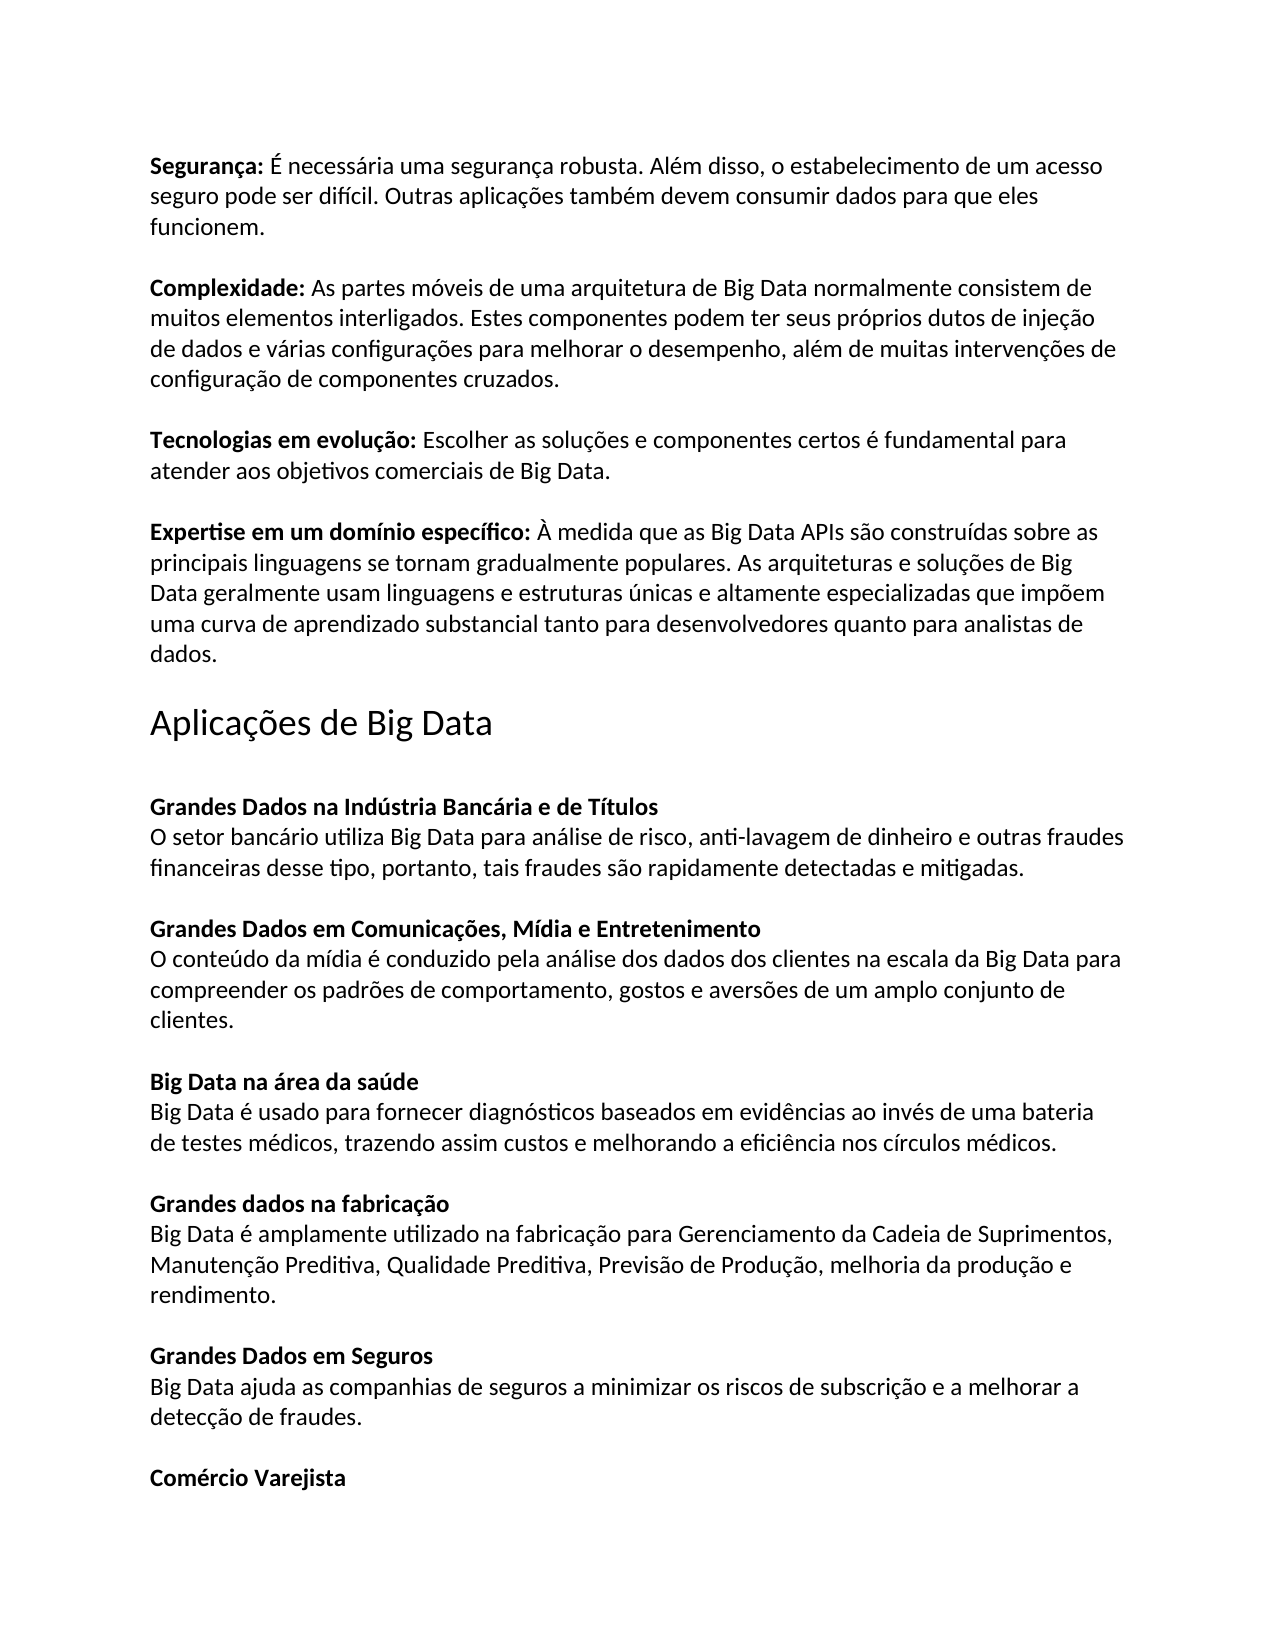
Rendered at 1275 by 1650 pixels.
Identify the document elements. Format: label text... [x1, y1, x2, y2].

text Grandes dados na fabricação [150, 1188, 1125, 1218]
text Tecnologias em evolução: Escolher as soluções e componentes certos é fundamental para atender aos objetivos comerciais de Big Data. [150, 425, 1125, 486]
text Complexidade: As partes móveis de uma arquitetura de Big Data normalmente consistem de muitos elementos interligados. Estes componentes podem ter seus próprios dutos de injeção de dados e várias configurações para melhorar o desempenho, além de muitas intervenções de configuração de componentes cruzados. [150, 272, 1125, 394]
text Big Data ajuda as companhias de seguros a minimizar os riscos de subscrição e a melhorar a detecção de fraudes. [150, 1371, 1125, 1432]
text Aplicações de Big Data [150, 699, 1125, 745]
text Grandes Dados na Indústria Bancária e de Títulos [150, 791, 1125, 822]
text Expertise em um domínio específico: À medida que as Big Data APIs são construídas sobre as principais linguagens se tornam gradualmente populares. As arquiteturas e soluções de Big Data geralmente usam linguagens e estruturas únicas e altamente especializadas que impõem uma curva de aprendizado substancial tanto para desenvolvedores quanto para analistas de dados. [150, 516, 1125, 669]
text Big Data é usado para fornecer diagnósticos baseados em evidências ao invés de uma bateria de testes médicos, trazendo assim custos e melhorando a eficiência nos círculos médicos. [150, 1096, 1125, 1157]
text O setor bancário utiliza Big Data para análise de risco, anti-lavagem de dinheiro e outras fraudes financeiras desse tipo, portanto, tais fraudes são rapidamente detectadas e mitigadas. [150, 822, 1125, 883]
text Comércio Varejista [150, 1462, 1125, 1493]
text Grandes Dados em Seguros [150, 1340, 1125, 1371]
text Grandes Dados em Comunicações, Mídia e Entretenimento [150, 913, 1125, 944]
text O conteúdo da mídia é conduzido pela análise dos dados dos clientes na escala da Big Data para compreender os padrões de comportamento, gostos e aversões de um amplo conjunto de clientes. [150, 944, 1125, 1035]
text Segurança: É necessária uma segurança robusta. Além disso, o estabelecimento de um acesso seguro pode ser difícil. Outras aplicações também devem consumir dados para que eles funcionem. [150, 150, 1125, 242]
text Big Data é amplamente utilizado na fabricação para Gerenciamento da Cadeia de Suprimentos, Manutenção Preditiva, Qualidade Preditiva, Previsão de Produção, melhoria da produção e rendimento. [150, 1218, 1125, 1310]
text Big Data na área da saúde [150, 1066, 1125, 1096]
